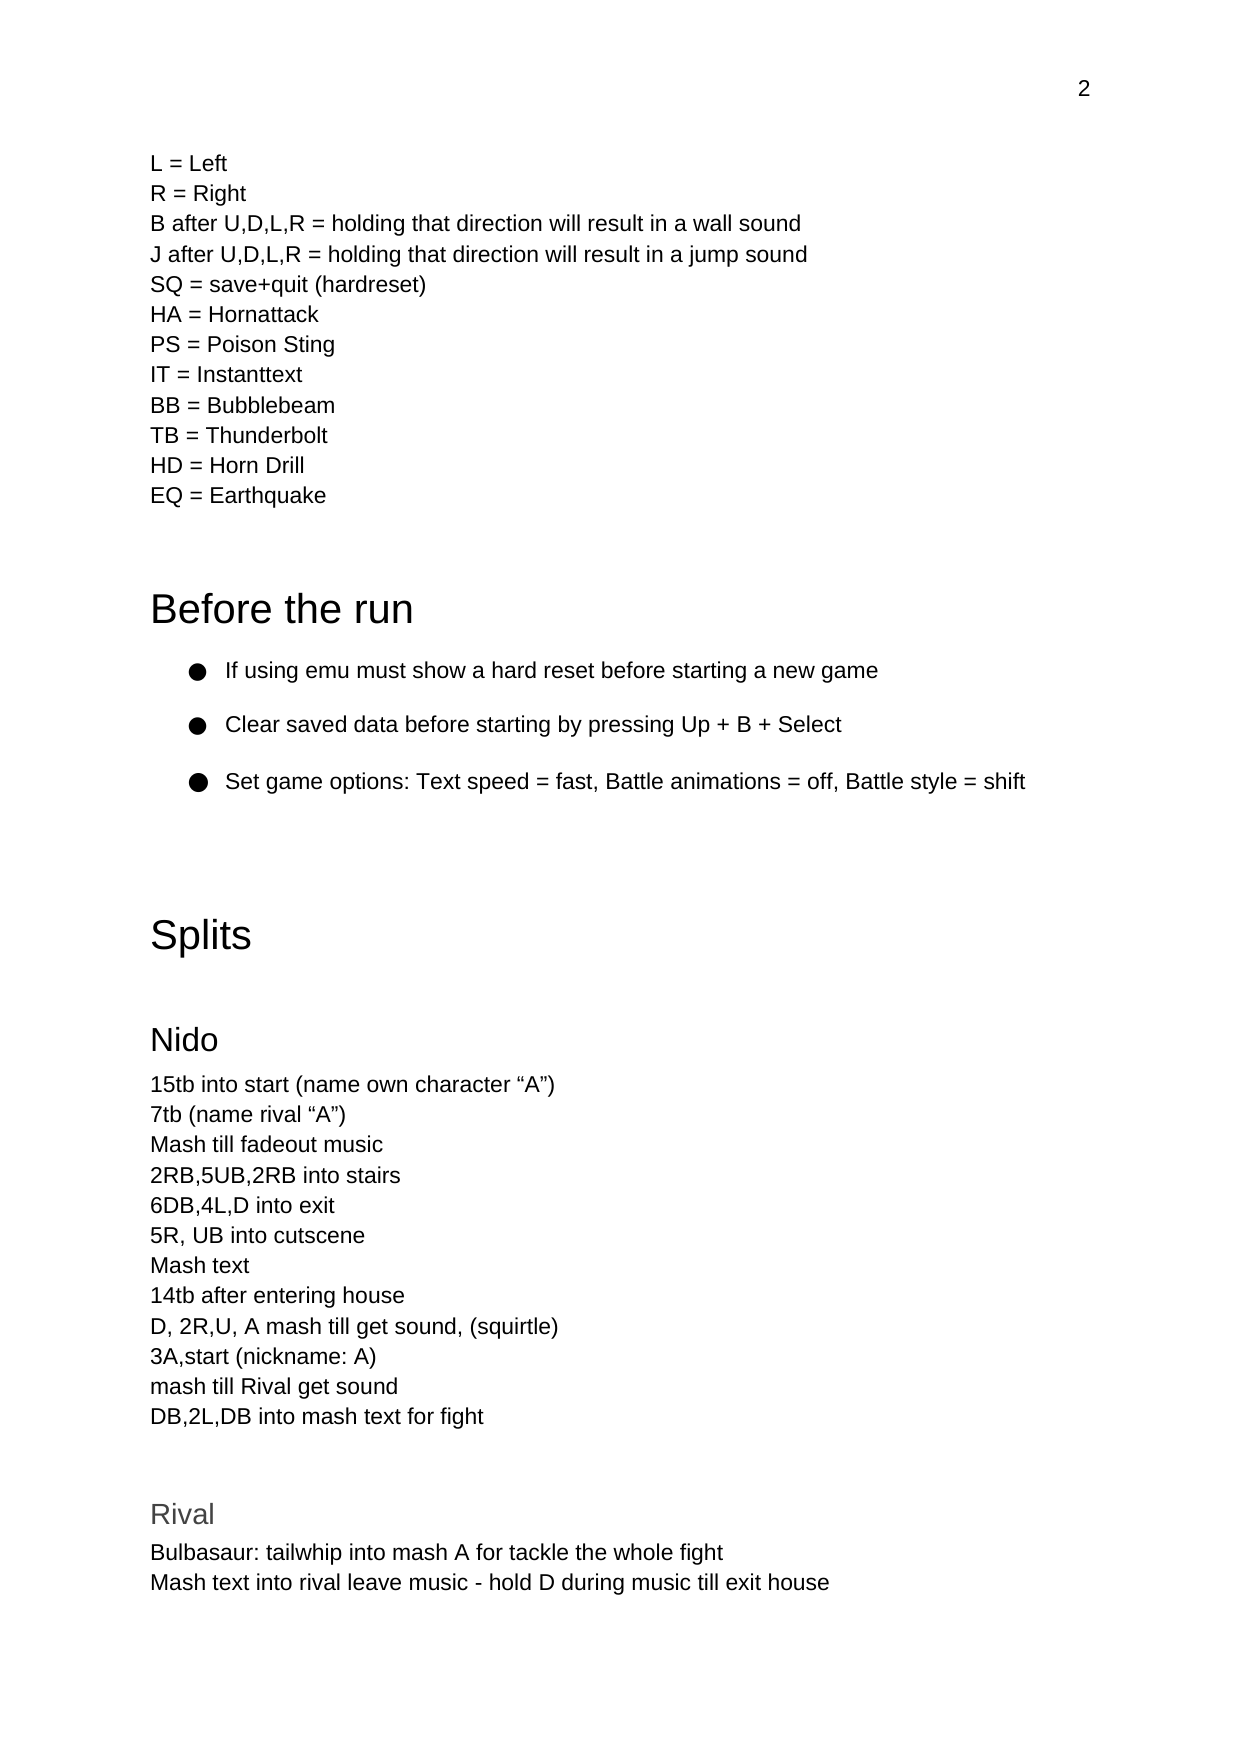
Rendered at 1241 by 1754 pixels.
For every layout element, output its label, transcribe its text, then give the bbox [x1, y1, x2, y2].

list Clear saved data before starting by pressing Up + B + Select [187, 699, 1090, 746]
text HA = Hornattack [150, 301, 1090, 327]
text Bulbasaur: tailwhip into mash A for tackle the whole fight [150, 1539, 1090, 1565]
text 15tb into start (name own character “A”) [150, 1071, 1090, 1097]
text SQ = save+quit (hardreset) [150, 271, 1090, 297]
subtitle Rival [150, 1497, 1090, 1531]
text 6DB,4L,D into exit [150, 1192, 1090, 1218]
text BB = Bubblebeam [150, 392, 1090, 418]
list If using emu must show a hard reset before starting a new game [187, 645, 1090, 692]
text 2RB,5UB,2RB into stairs [150, 1162, 1090, 1188]
text IT = Instanttext [150, 361, 1090, 388]
text HD = Horn Drill [150, 452, 1090, 478]
subtitle Splits [150, 911, 1090, 959]
text Mash text [150, 1252, 1090, 1279]
text L = Left [150, 150, 1090, 176]
subtitle Before the run [150, 584, 1090, 632]
text R = Right [150, 180, 1090, 207]
text DB,2L,DB into mash text for fight [150, 1403, 1090, 1430]
text 5R, UB into cutscene [150, 1222, 1090, 1248]
text 7tb (name rival “A”) [150, 1101, 1090, 1128]
text 3A,start (nickname: A) [150, 1343, 1090, 1369]
subtitle Nido [150, 1020, 1090, 1058]
text Mash text into rival leave music - hold D during music till exit house [150, 1569, 1090, 1596]
text mash till Rival get sound [150, 1373, 1090, 1399]
text B after U,D,L,R = holding that direction will result in a wall sound [150, 210, 1090, 237]
text EQ = Earthquake [150, 482, 1090, 509]
text D, 2R,U, A mash till get sound, (squirtle) [150, 1313, 1090, 1339]
text TB = Thunderbolt [150, 422, 1090, 448]
text 14tb after entering house [150, 1282, 1090, 1309]
text Mash till fadeout music [150, 1131, 1090, 1158]
text J after U,D,L,R = holding that direction will result in a jump sound [150, 241, 1090, 267]
list Set game options: Text speed = fast, Battle animations = off, Battle style = shift [187, 753, 1090, 804]
text PS = Poison Sting [150, 331, 1090, 358]
